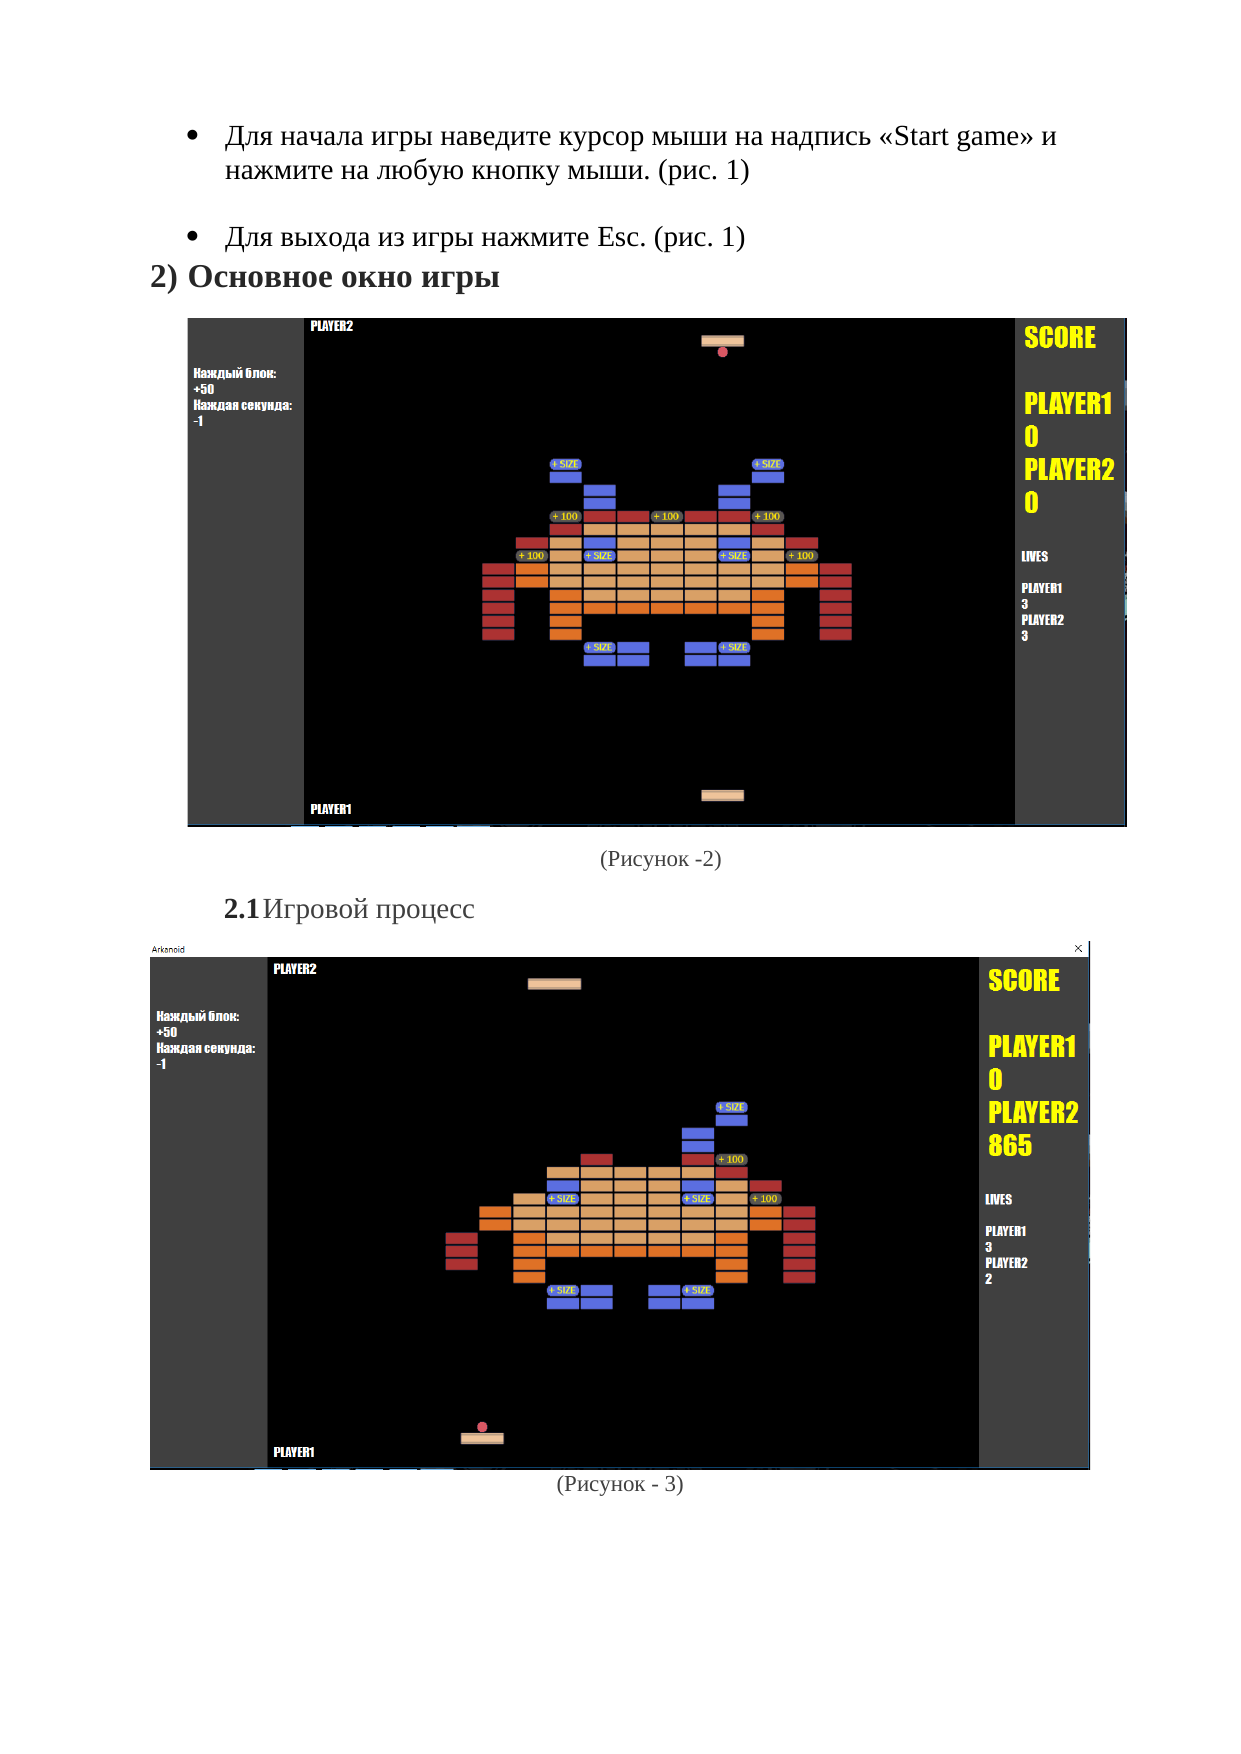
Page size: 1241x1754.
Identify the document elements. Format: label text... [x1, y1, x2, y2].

subtitle Игровой процесс [223, 891, 1090, 924]
picture [187, 318, 1127, 827]
picture [150, 941, 1091, 1470]
subtitle Основное окно игры [150, 257, 1090, 295]
text (Рисунок -2) [150, 845, 1090, 872]
list Для выхода из игры нажмите Esc. (рис. 1) [187, 219, 1090, 253]
list Для начала игры наведите курсор мыши на надпись «Start game» и нажмите на любую кнопку мыши. (рис. 1) [187, 118, 1090, 219]
text (Рисунок - 3) [150, 1470, 1090, 1496]
